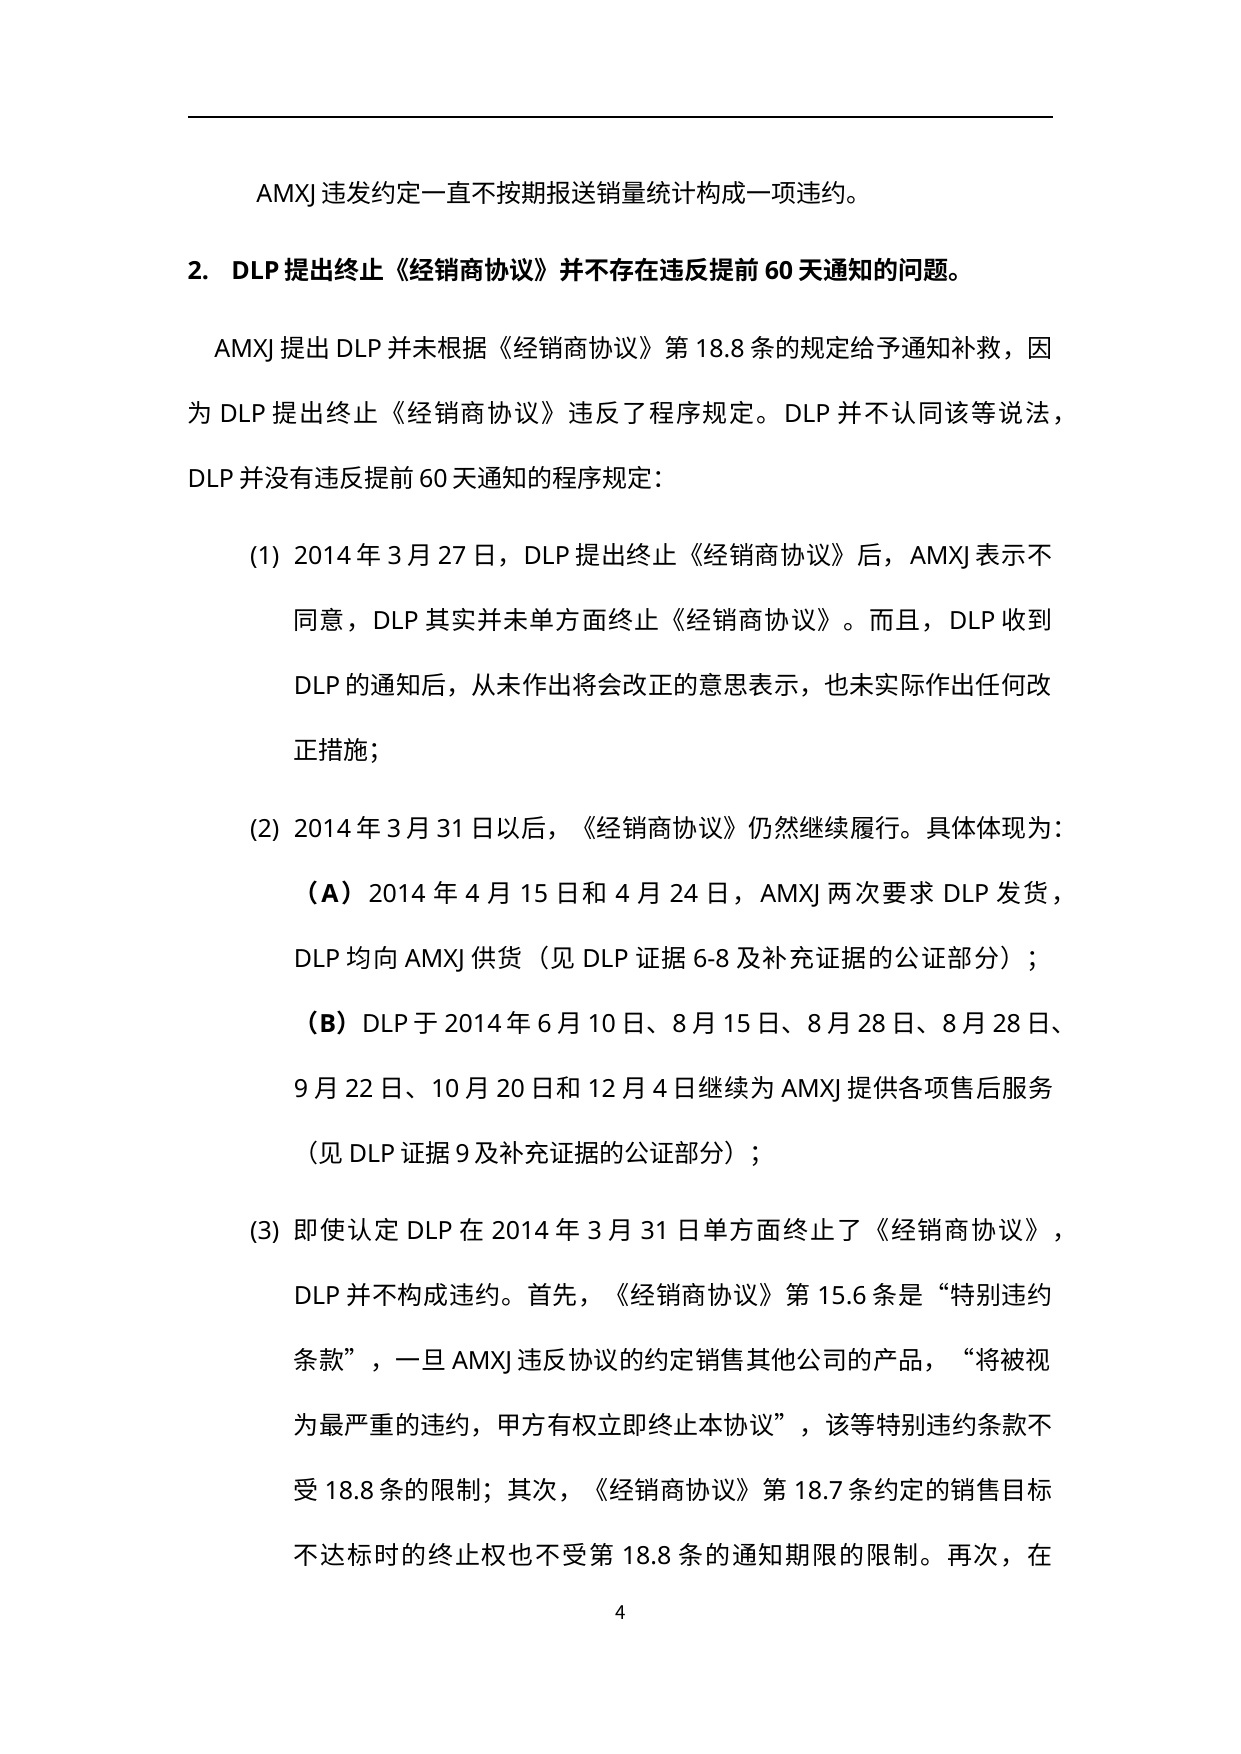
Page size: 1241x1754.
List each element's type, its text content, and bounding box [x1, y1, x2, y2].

text AMXJ违发约定一直不按期报送销量统计构成一项违约。 [256, 159, 1053, 224]
list 2014年3月27日，DLP提出终止《经销商协议》后，AMXJ表示不同意，DLP其实并未单方面终止《经销商协议》。而且，DLP收到DLP的通知后，从未作出将会改正的意思表示，也未实际作出任何改正措施； [250, 521, 1053, 781]
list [250, 1196, 1053, 1586]
text AMXJ提出DLP并未根据《经销商协议》第18.8条的规定给予通知补救，因为DLP提出终止《经销商协议》违反了程序规定。DLP并不认同该等说法，DLP并没有违反提前60天通知的程序规定： [187, 314, 1053, 509]
list 2014年3月31日以后，《经销商协议》仍然继续履行。具体体现为：（A）2014年4月15日和4月24日，AMXJ两次要求DLP发货，DLP均向AMXJ供货（见DLP证据6-8及补充证据的公证部分）；（B）DLP于2014年6月10日、8月15日、8月28日、8月28日、9月22日、10月20日和12月4日继续为AMXJ提供各项售后服务（见DLP证据9及补充证据的公证部分）； [250, 794, 1053, 1184]
list DLP提出终止《经销商协议》并不存在违反提前60天通知的问题。 [187, 236, 1053, 301]
